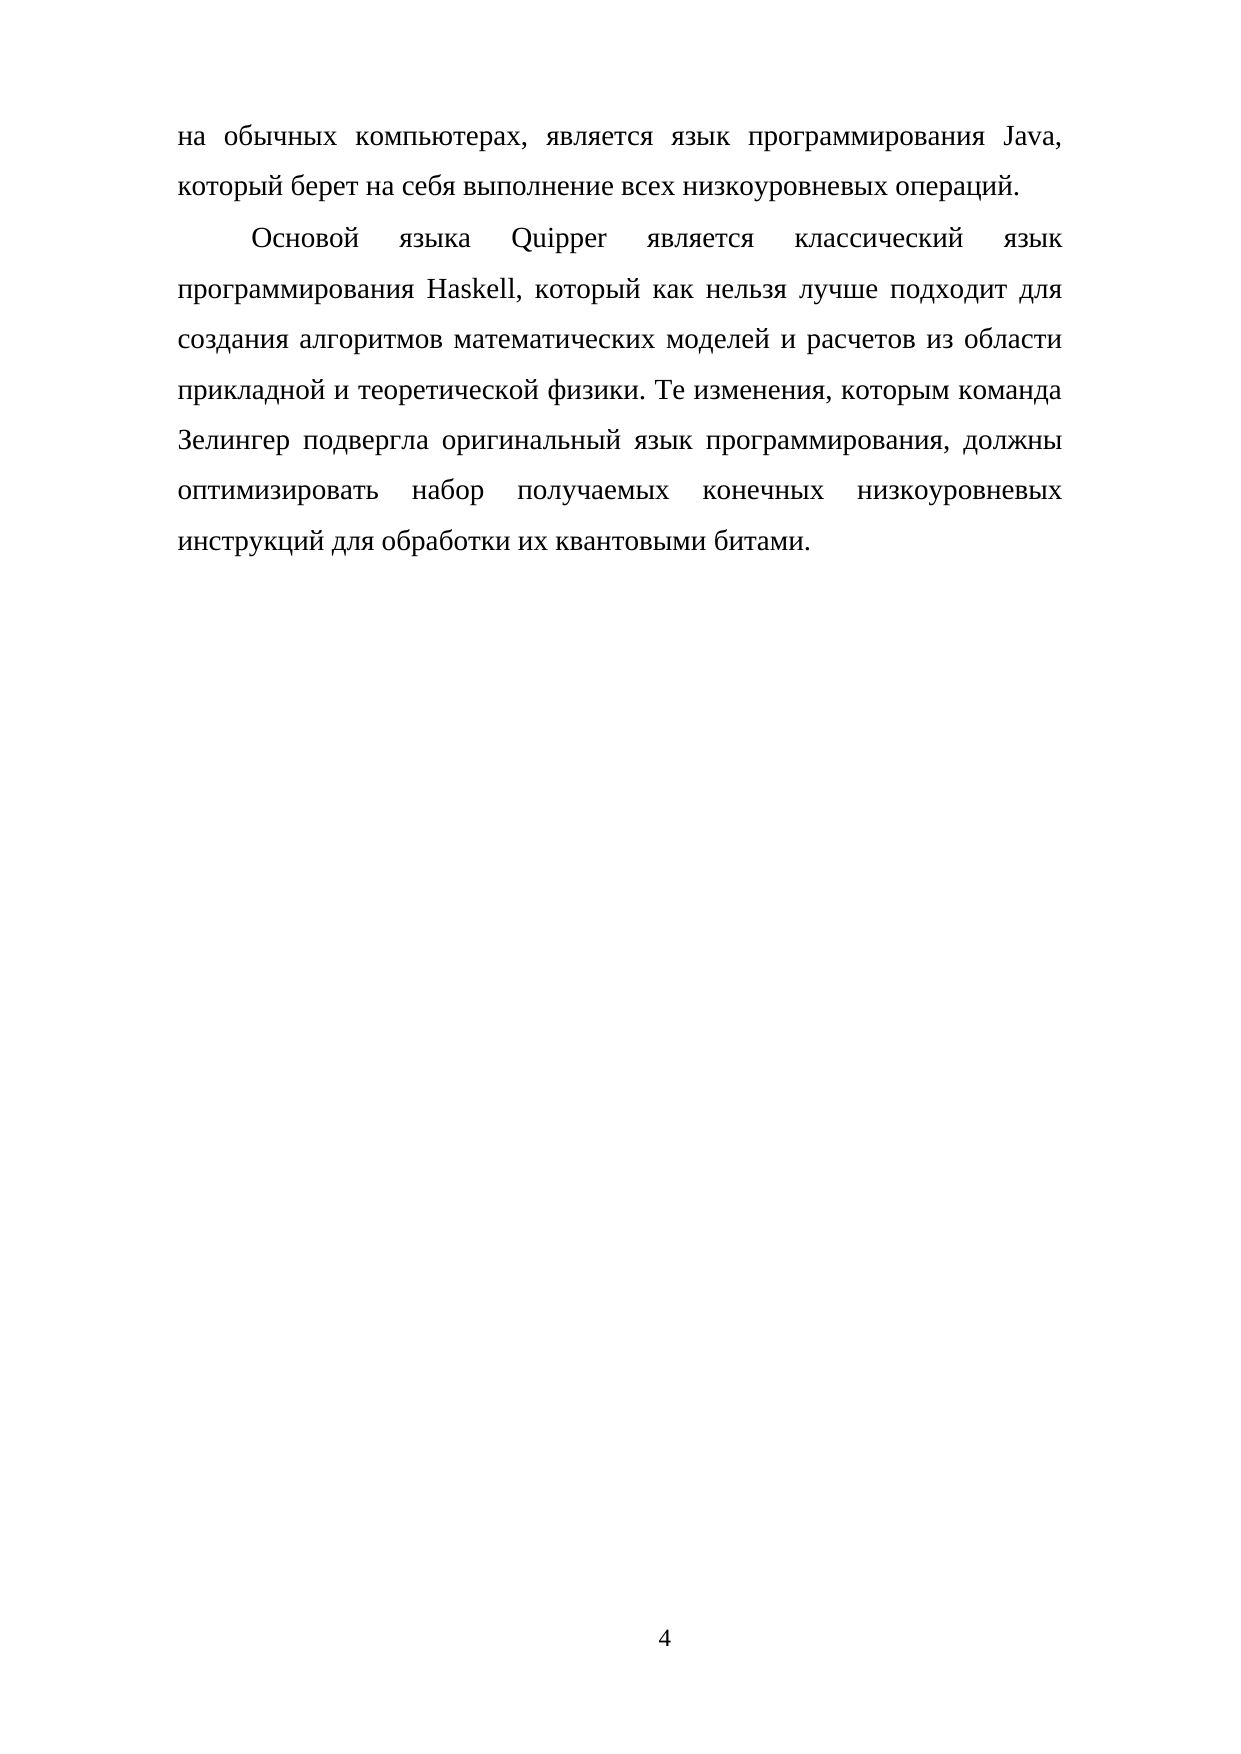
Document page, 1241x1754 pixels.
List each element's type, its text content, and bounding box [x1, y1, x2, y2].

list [177, 118, 1063, 202]
list Основой языка Quipper является классический язык программирования Haskell, который как нельзя лучше подходит для создания алгоритмов математических моделей и расчетов из области прикладной и теоретической физики. Те изменения, которым команда Зелингер подвергла оригинальный язык программирования, должны оптимизировать набор получаемых конечных низкоуровневых инструкций для обработки их квантовыми битами. [177, 219, 1063, 556]
